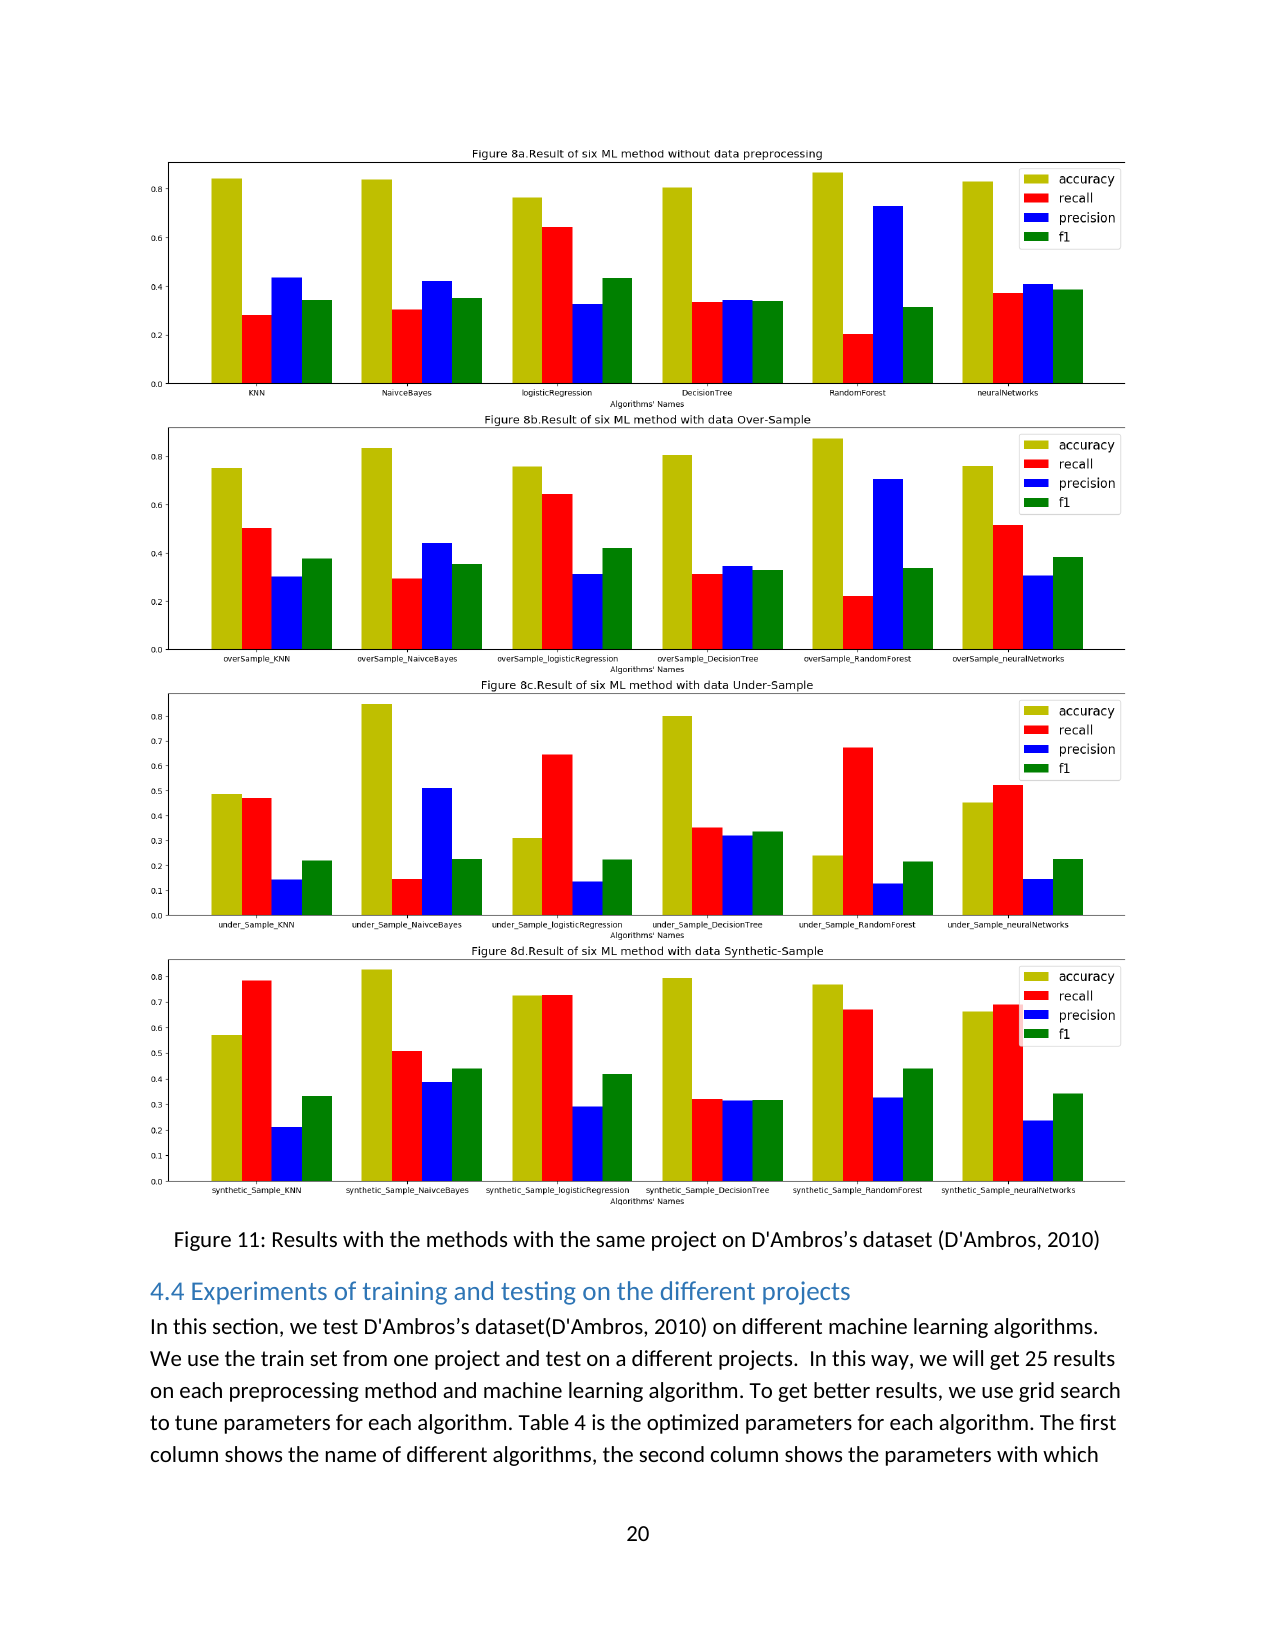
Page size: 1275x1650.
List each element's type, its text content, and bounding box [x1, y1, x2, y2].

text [150, 1312, 1125, 1468]
subtitle 4.4 Experiments of training and testing on the different projects [150, 1274, 1125, 1307]
picture [150, 150, 1125, 1205]
text Figure 11: Results with the methods with the same project on D'Ambros’s dataset (D'Ambros, 2010) [150, 1225, 1125, 1253]
